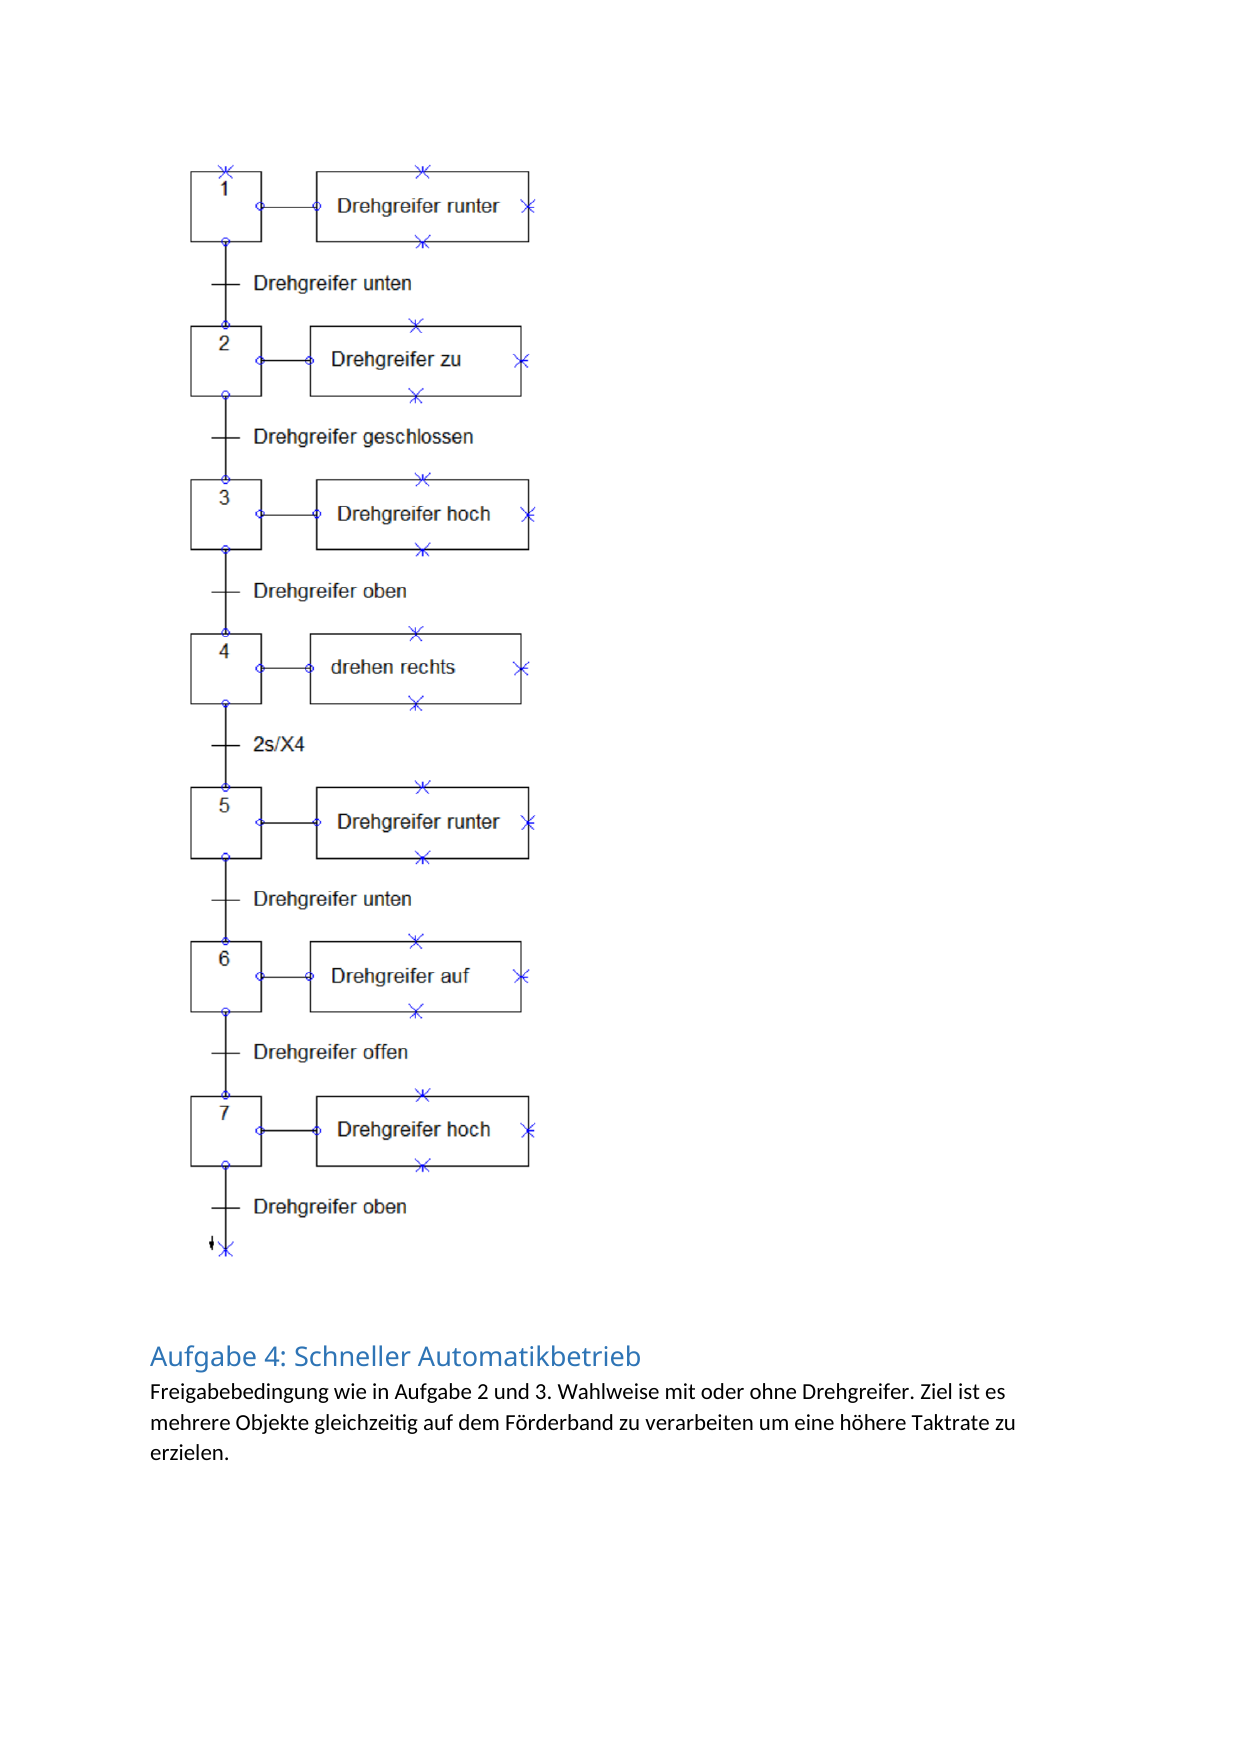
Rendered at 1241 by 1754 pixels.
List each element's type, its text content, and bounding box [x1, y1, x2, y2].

text Freigabebedingung wie in Aufgabe 2 und 3. Wahlweise mit oder ohne Drehgreifer. Ziel ist es mehrere Objekte gleichzeitig auf dem Förderband zu verarbeiten um eine höhere Taktrate zu erzielen. [150, 1377, 1090, 1466]
subtitle Aufgabe 4: Schneller Automatikbetrieb [150, 1338, 1090, 1374]
